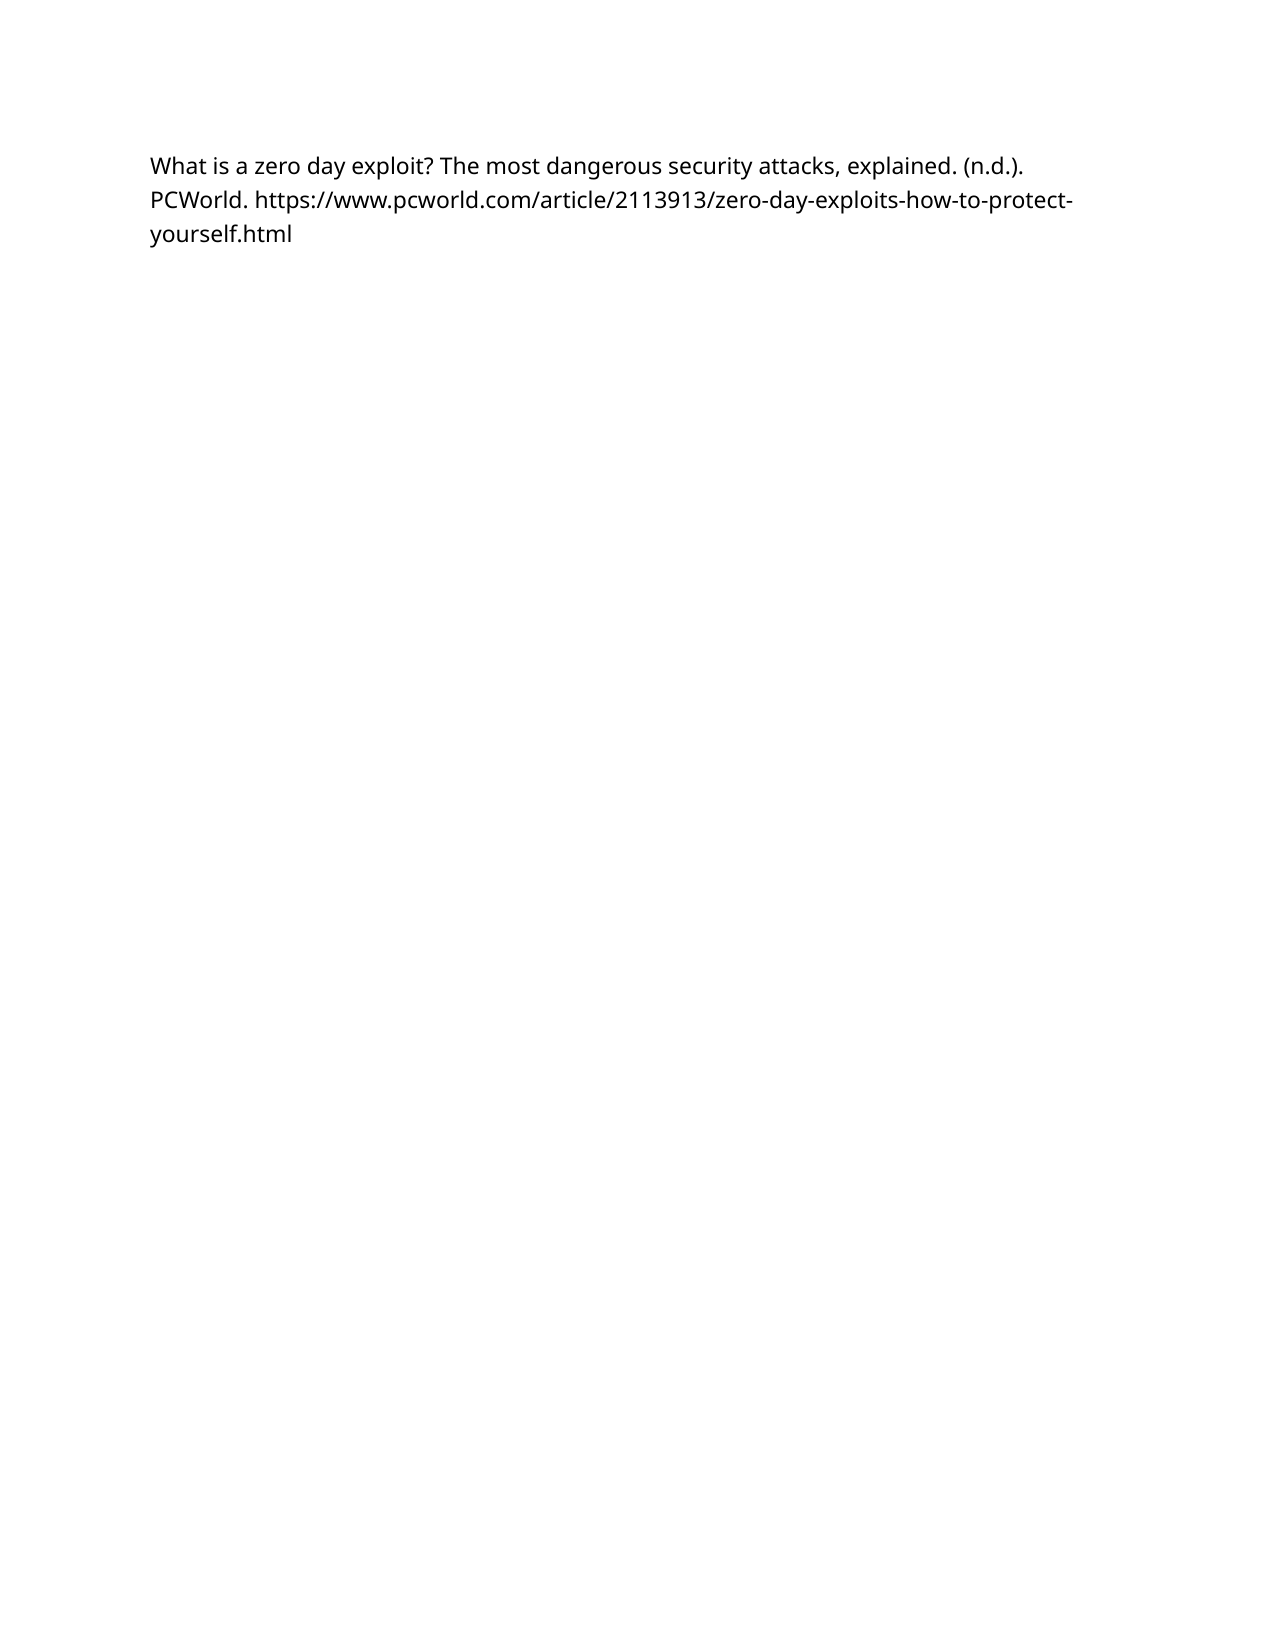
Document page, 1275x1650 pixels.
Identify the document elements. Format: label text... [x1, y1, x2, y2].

text What is a zero day exploit? The most dangerous security attacks, explained. (n.d.). PCWorld. https://www.pcworld.com/article/2113913/zero-day-exploits-how-to-protect-yourself.html [150, 150, 1125, 249]
